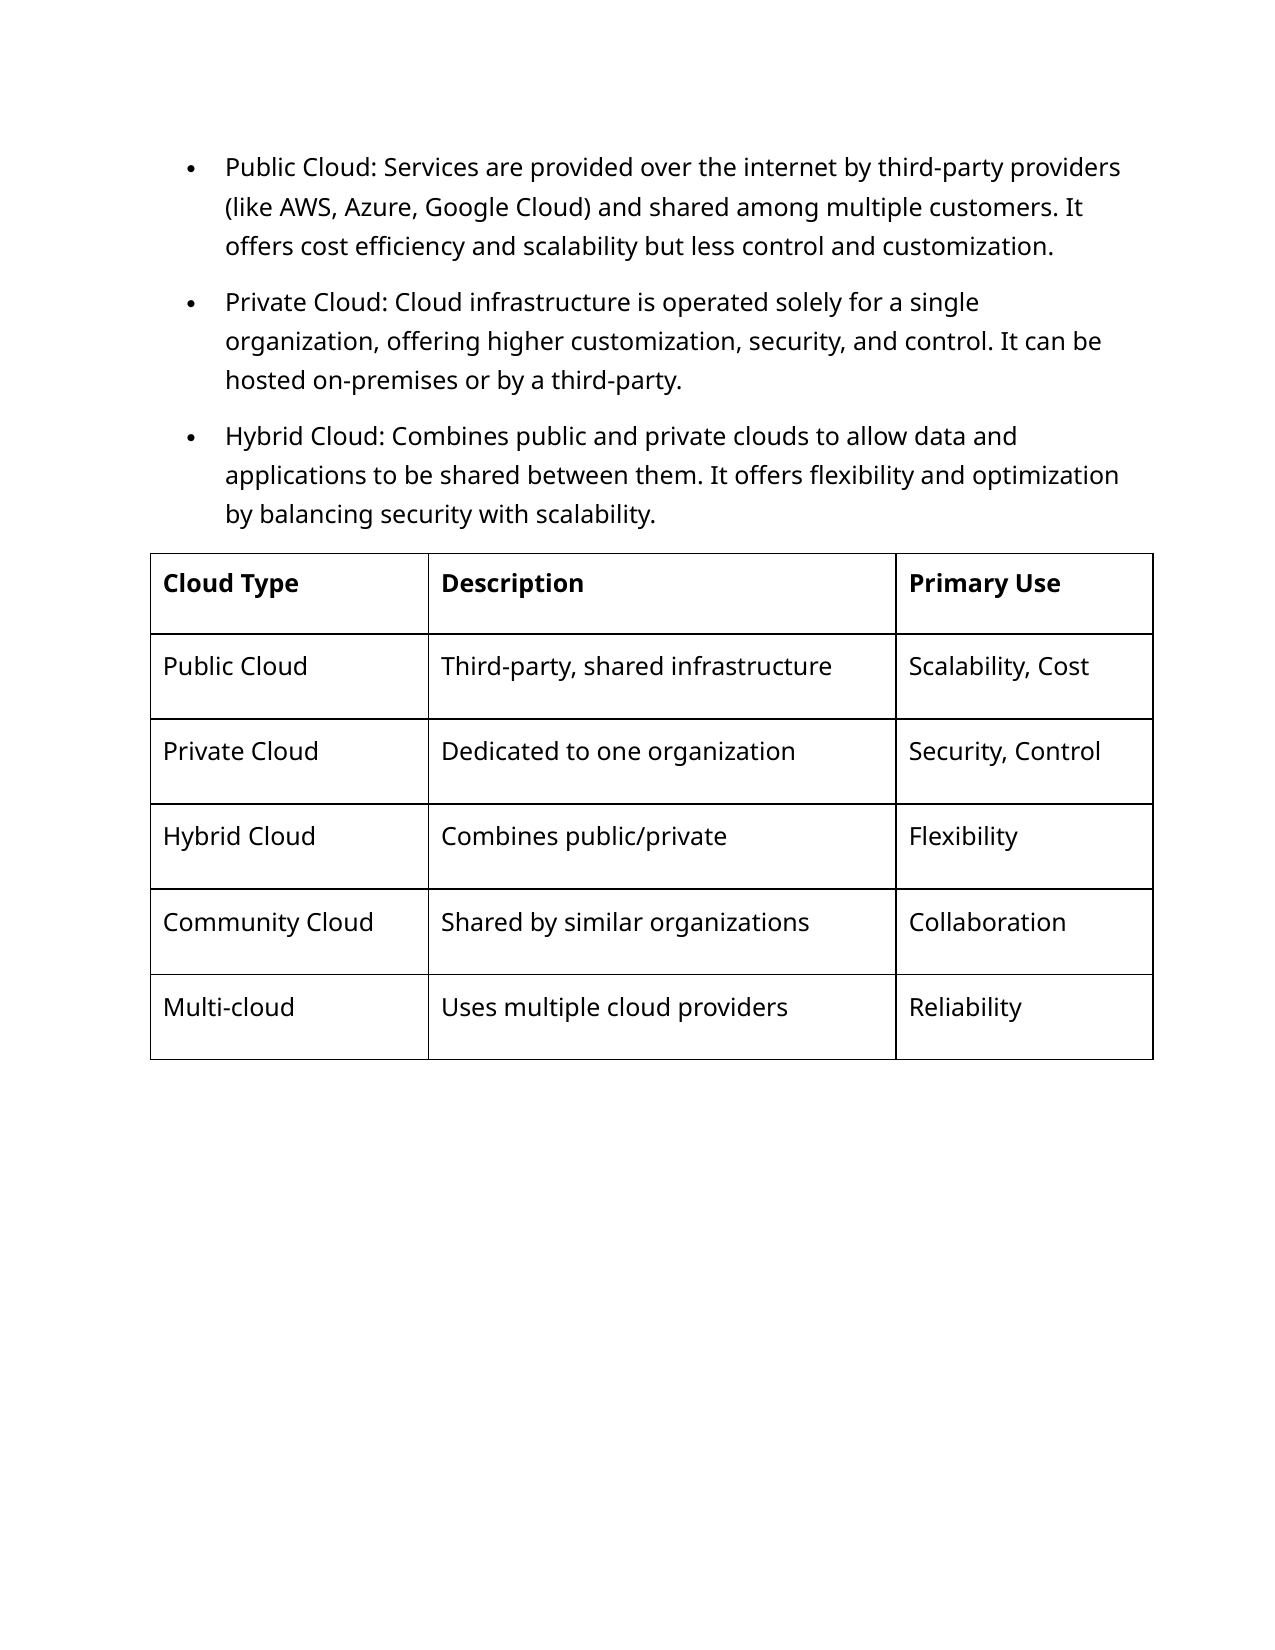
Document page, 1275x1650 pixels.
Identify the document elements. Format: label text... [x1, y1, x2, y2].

table_cell Third-party, shared infrastructure [429, 635, 895, 718]
table_cell Flexibility [897, 805, 1152, 888]
table_cell Shared by similar organizations [429, 890, 895, 973]
table_header Primary Use [897, 554, 1152, 633]
table_cell Dedicated to one organization [429, 720, 895, 803]
list Public Cloud: Services are provided over the internet by third-party providers (like AWS, Azure, Google Cloud) and shared among multiple customers. It offers cost efficiency and scalability but less control and customization. [187, 150, 1125, 262]
table_cell Scalability, Cost [897, 635, 1152, 718]
table_cell Collaboration [897, 890, 1152, 973]
table_cell Uses multiple cloud providers [429, 975, 895, 1058]
list Hybrid Cloud: Combines public and private clouds to allow data and applications to be shared between them. It offers flexibility and optimization by balancing security with scalability. [187, 418, 1125, 531]
table_cell Combines public/private [429, 805, 895, 888]
table_cell Private Cloud [151, 720, 428, 803]
table_cell Community Cloud [151, 890, 428, 973]
table_cell Hybrid Cloud [151, 805, 428, 888]
table_cell Reliability [897, 975, 1152, 1058]
table_cell Security, Control [897, 720, 1152, 803]
table_header Description [429, 554, 895, 633]
table_header Cloud Type [151, 554, 428, 633]
table_cell Multi-cloud [151, 975, 428, 1058]
list Private Cloud: Cloud infrastructure is operated solely for a single organization, offering higher customization, security, and control. It can be hosted on-premises or by a third-party. [187, 284, 1125, 397]
table_cell Public Cloud [151, 635, 428, 718]
